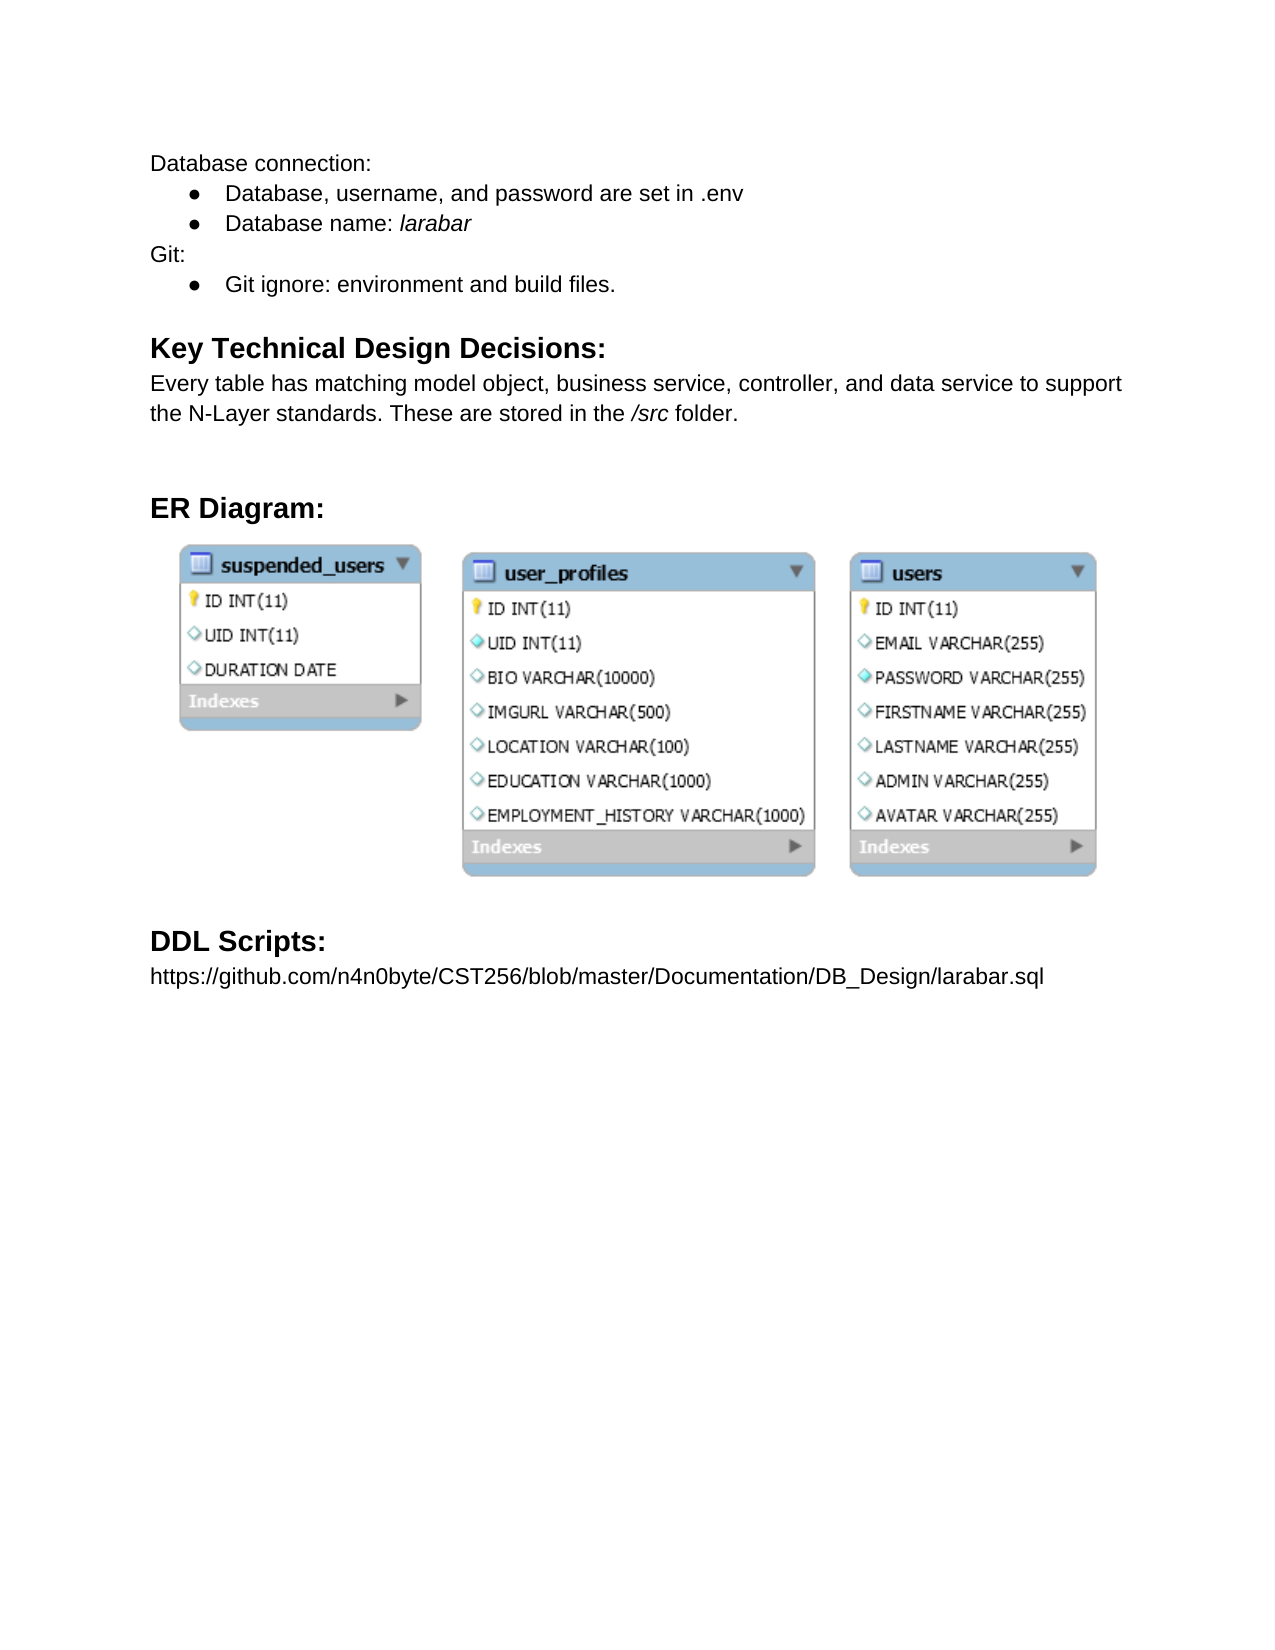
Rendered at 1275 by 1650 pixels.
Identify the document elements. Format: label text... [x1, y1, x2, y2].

text https://github.com/n4n0byte/CST256/blob/master/Documentation/DB_Design/larabar.sql [150, 963, 1125, 989]
text Every table has matching model object, business service, controller, and data service to support the N-Layer standards. These are stored in the /src folder. [150, 370, 1125, 426]
text DDL Scripts: [150, 924, 1125, 958]
picture [164, 529, 1111, 891]
text ER Diagram: [150, 491, 1125, 524]
text Database connection: [150, 150, 1125, 176]
list Git ignore: environment and build files. [187, 271, 1125, 297]
list Database name: larabar [187, 210, 1125, 237]
text Key Technical Design Decisions: [150, 331, 1125, 365]
text Git: [150, 241, 1125, 267]
list Database, username, and password are set in .env [187, 180, 1125, 207]
